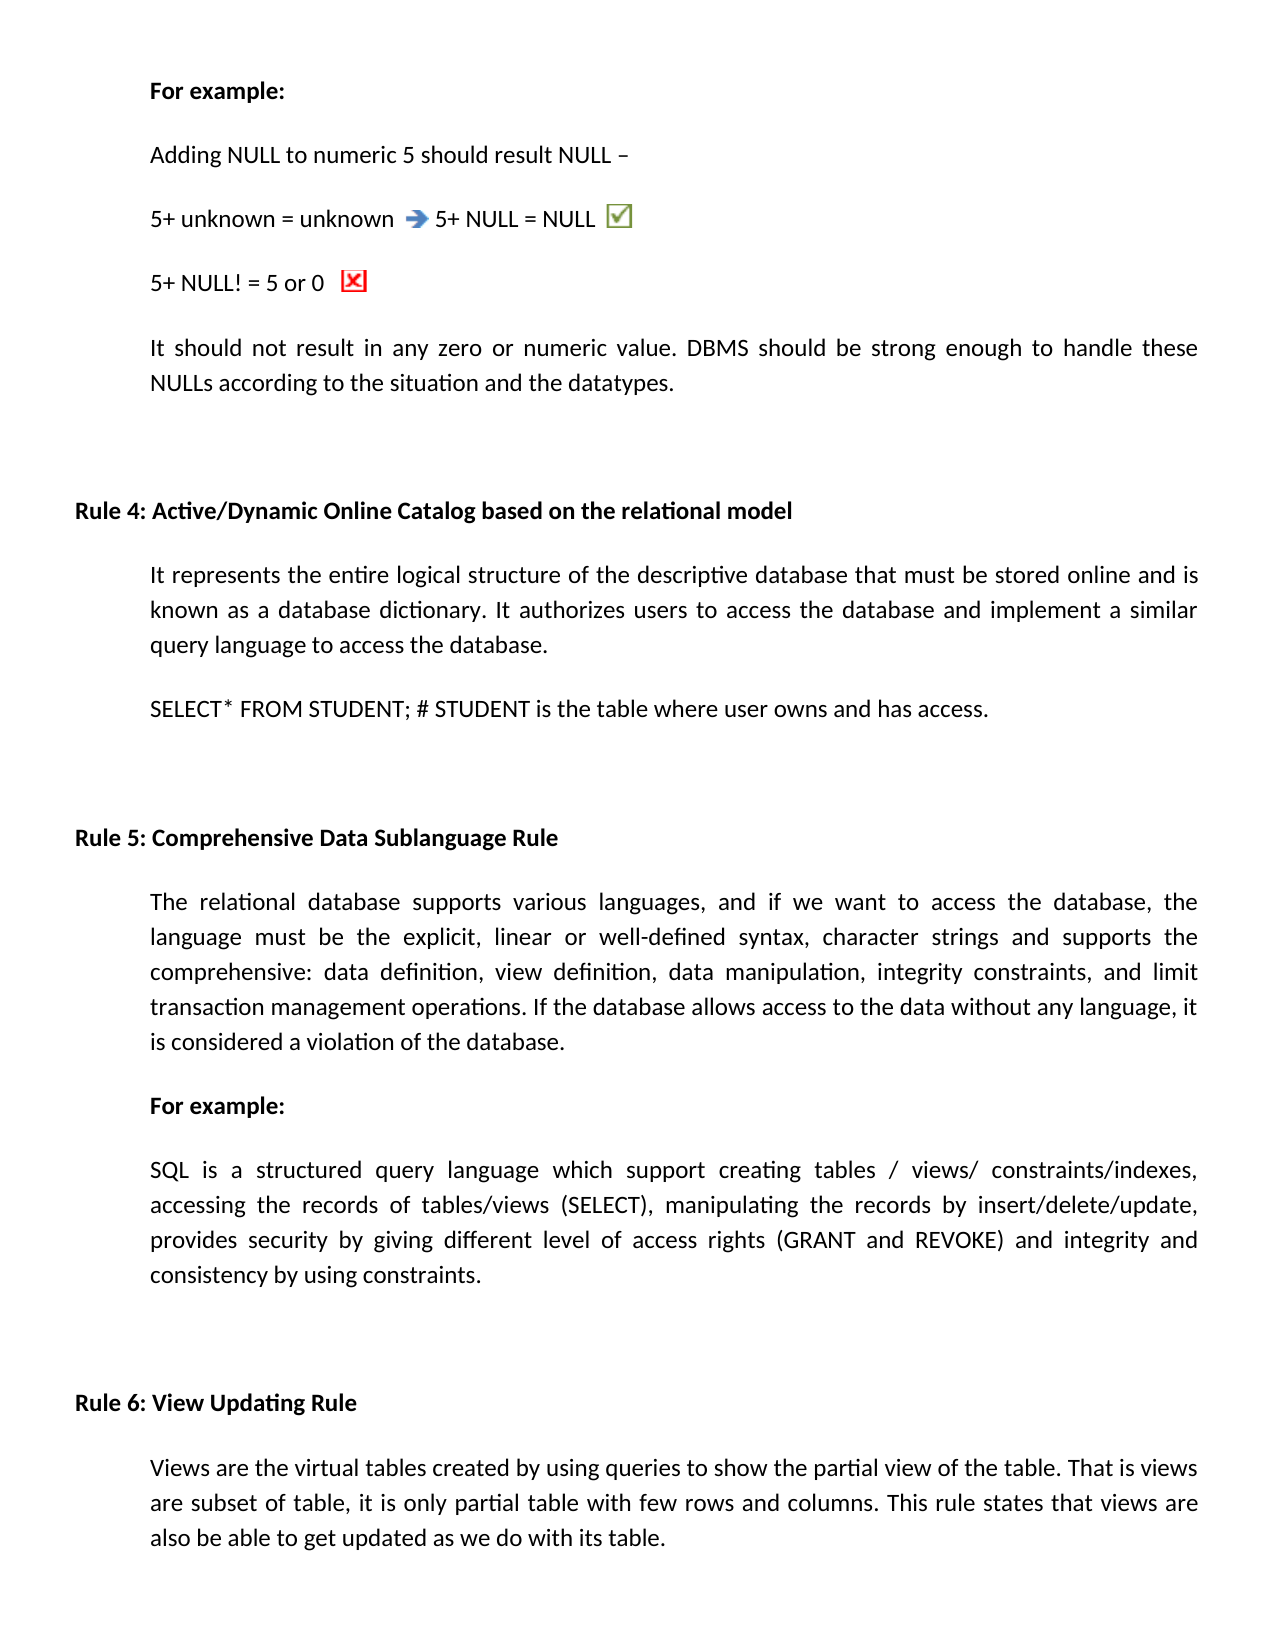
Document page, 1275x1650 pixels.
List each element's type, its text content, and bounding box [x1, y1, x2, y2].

subtitle Rule 6: View Updating Rule [75, 1387, 1200, 1418]
text Views are the virtual tables created by using queries to show the partial view of the table. That is views are subset of table, it is only partial table with few rows and columns. This rule states that views are also be able to get updated as we do with its table. [150, 1452, 1200, 1552]
text 5+ unknown = unknown 5+ NULL = NULL [150, 203, 1200, 234]
picture [405, 210, 429, 228]
text 5+ NULL! = 5 or 0 [150, 267, 1200, 298]
text For example: [150, 75, 1200, 106]
subtitle Rule 5: Comprehensive Data Sublanguage Rule [75, 822, 1200, 852]
text It should not result in any zero or numeric value. DBMS should be strong enough to handle these NULLs according to the situation and the datatypes. [150, 332, 1200, 397]
picture [606, 204, 633, 228]
text Adding NULL to numeric 5 should result NULL – [150, 139, 1200, 170]
text For example: [150, 1090, 1200, 1121]
text The relational database supports various languages, and if we want to access the database, the language must be the explicit, linear or well-defined syntax, character strings and supports the comprehensive: data definition, view definition, data manipulation, integrity constraints, and limit transaction management operations. If the database allows access to the data without any language, it is considered a violation of the database. [150, 886, 1200, 1056]
text SQL is a structured query language which support creating tables / views/ constraints/indexes, accessing the records of tables/views (SELECT), manipulating the records by insert/delete/update, provides security by giving different level of access rights (GRANT and REVOKE) and integrity and consistency by using constraints. [150, 1154, 1200, 1290]
picture [341, 270, 367, 292]
text SELECT* FROM STUDENT; # STUDENT is the table where user owns and has access. [150, 693, 1200, 724]
text It represents the entire logical structure of the descriptive database that must be stored online and is known as a database dictionary. It authorizes users to access the database and implement a similar query language to access the database. [150, 559, 1200, 660]
subtitle Rule 4: Active/Dynamic Online Catalog based on the relational model [75, 495, 1200, 526]
